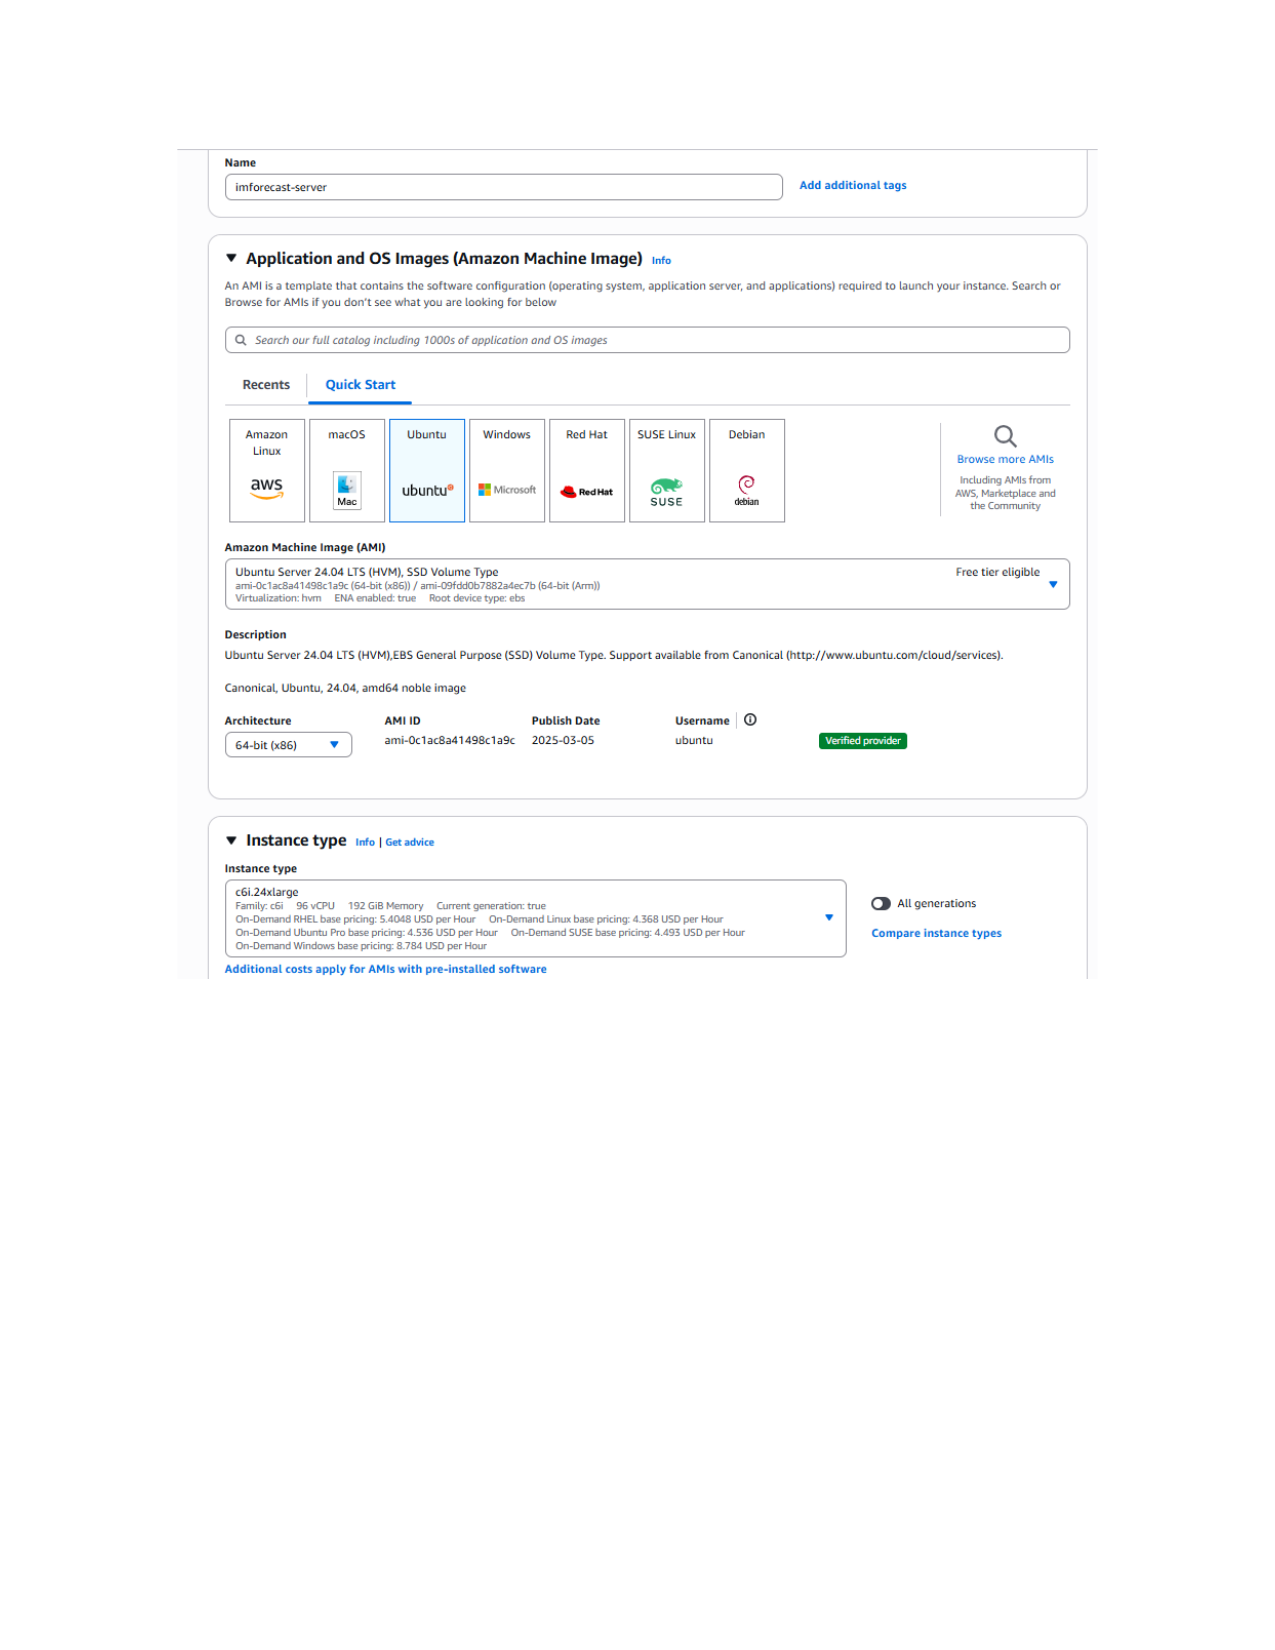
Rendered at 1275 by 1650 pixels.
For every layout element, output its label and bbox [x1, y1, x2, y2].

picture [177, 147, 1098, 979]
